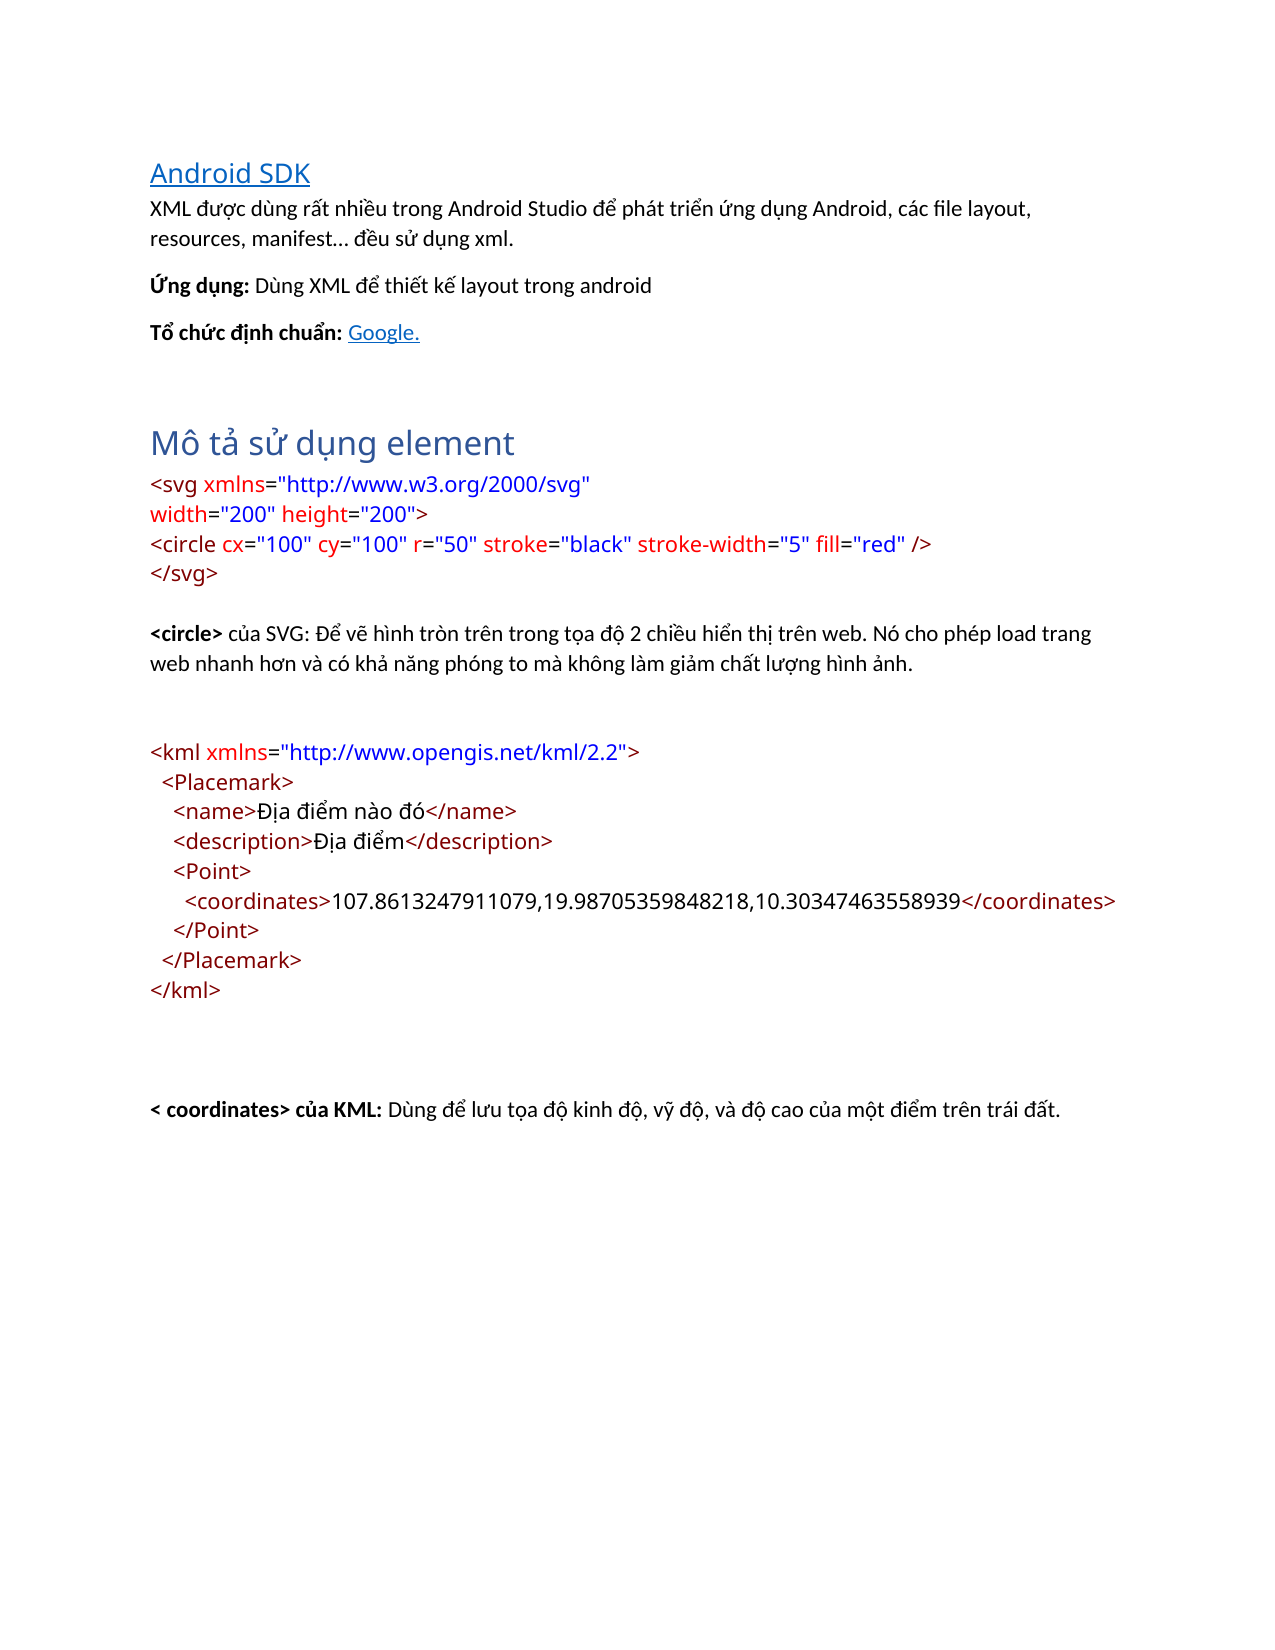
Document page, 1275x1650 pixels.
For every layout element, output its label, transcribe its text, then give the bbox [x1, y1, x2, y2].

text width="200" height="200"> [150, 499, 1125, 528]
subtitle Mô tả sử dụng element [150, 420, 1125, 465]
text Tổ chức định chuẩn: Google. [150, 318, 1125, 346]
text </Placemark> [150, 945, 1125, 975]
text <Placemark> [150, 766, 1125, 796]
text <description>Địa điểm</description> [150, 826, 1125, 856]
text </svg> [150, 558, 1125, 588]
text </kml> [150, 975, 1125, 1005]
text <circle> của SVG: Để vẽ hình tròn trên trong tọa độ 2 chiều hiển thị trên web. Nó cho phép load trang web nhanh hơn và có khả năng phóng to mà không làm giảm chất lượng hình ảnh. [150, 618, 1125, 677]
text <coordinates>107.8613247911079,19.98705359848218,10.30347463558939</coordinates> [150, 886, 1125, 915]
text <name>Địa điểm nào đó</name> [150, 796, 1125, 826]
text <svg xmlns="http://www.w3.org/2000/svg" [150, 469, 1125, 499]
text <kml xmlns="http://www.opengis.net/kml/2.2"> [150, 737, 1125, 766]
text <Point> [150, 856, 1125, 886]
text XML được dùng rất nhiều trong Android Studio để phát triển ứng dụng Android, các file layout, resources, manifest… đều sử dụng xml. [150, 194, 1125, 252]
text Ứng dụng: Dùng XML để thiết kế layout trong android [150, 271, 1125, 299]
text < coordinates> của KML: Dùng để lưu tọa độ kinh độ, vỹ độ, và độ cao của một điểm trên trái đất. [150, 1094, 1125, 1124]
text </Point> [150, 915, 1125, 945]
text <circle cx="100" cy="100" r="50" stroke="black" stroke-width="5" fill="red" /> [150, 528, 1125, 558]
subtitle Android SDK [150, 154, 1125, 191]
